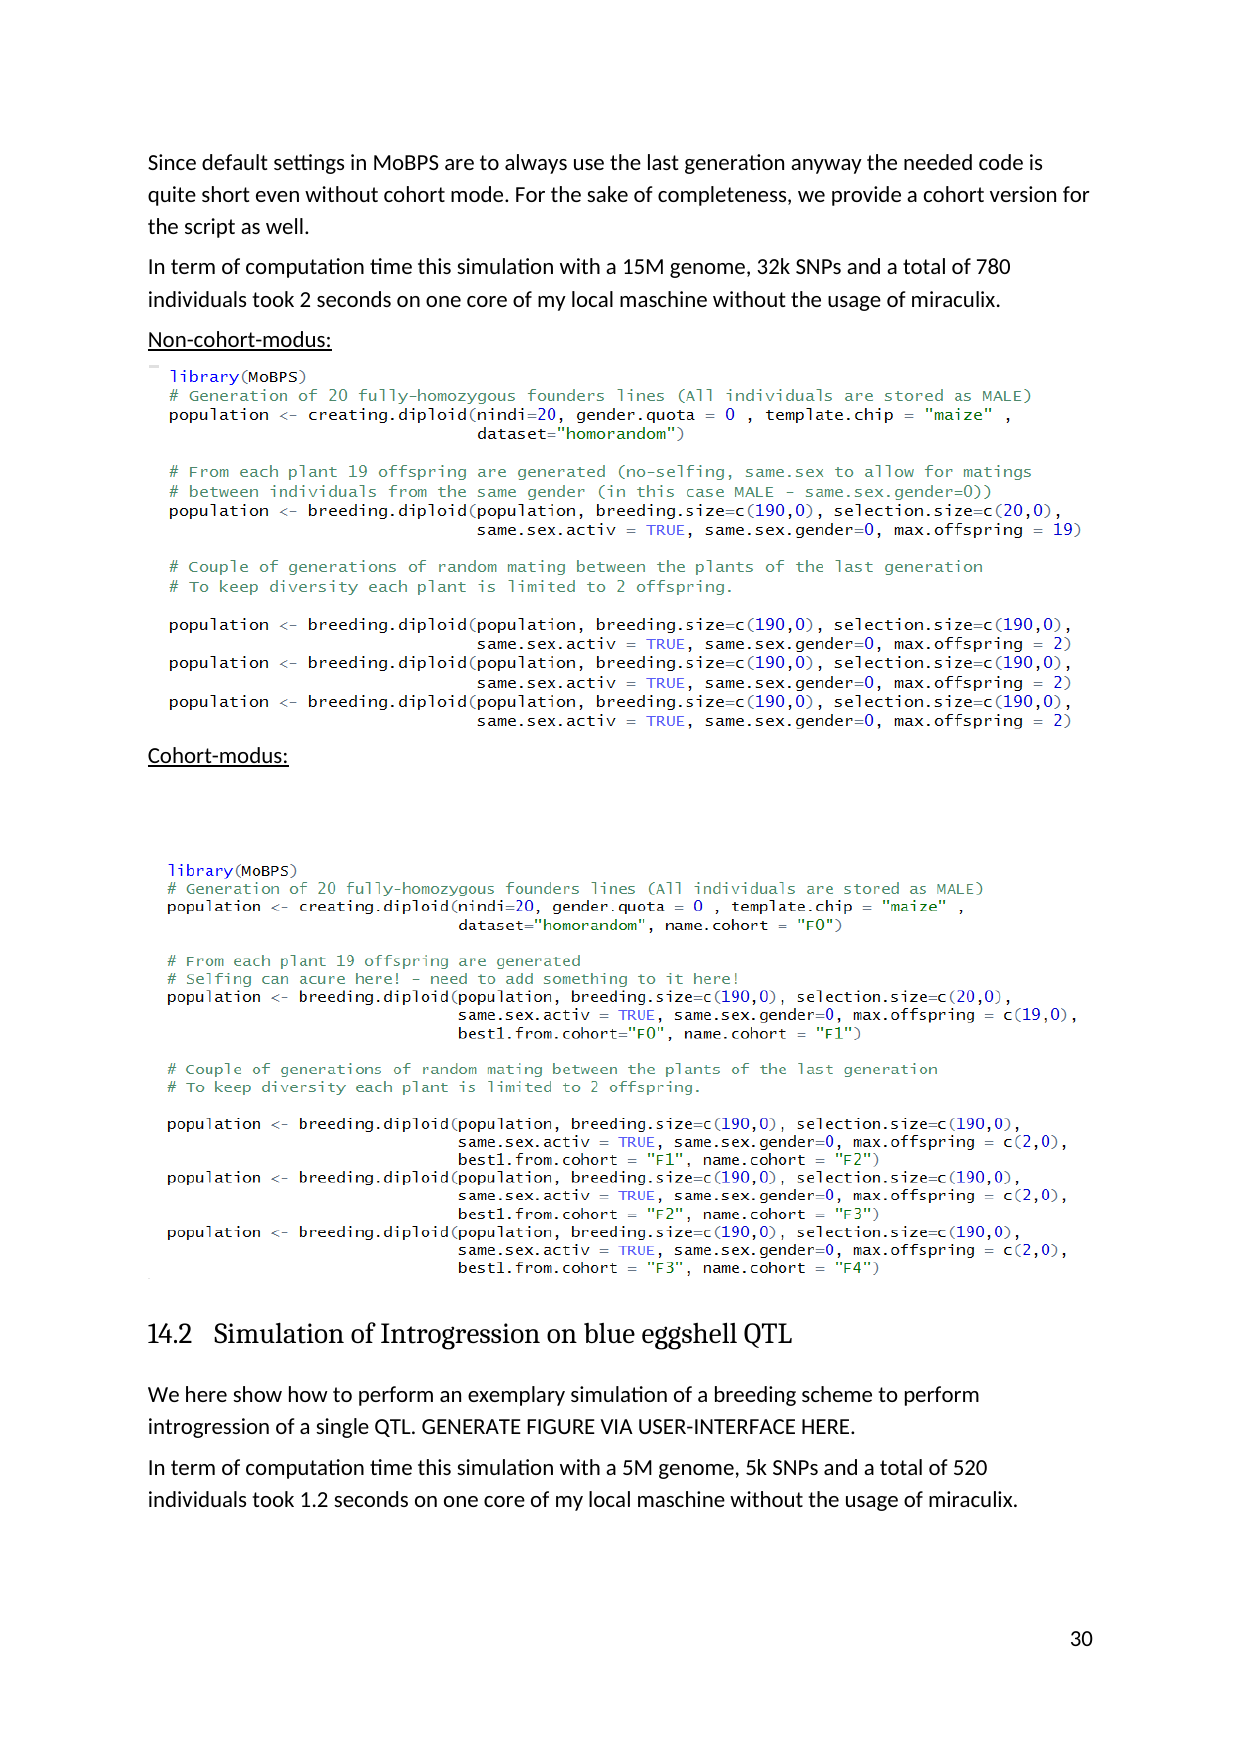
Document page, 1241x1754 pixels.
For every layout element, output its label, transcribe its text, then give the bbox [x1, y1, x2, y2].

text Cohort-modus: [148, 741, 1093, 769]
text Non-cohort-modus: [148, 325, 1093, 353]
subtitle Simulation of Introgression on blue eggshell QTL [148, 1279, 1093, 1350]
text We here show how to perform an exemplary simulation of a breeding scheme to perform introgression of a single QTL. GENERATE FIGURE VIA USER-INTERFACE HERE. [148, 1380, 1093, 1441]
picture [147, 365, 1093, 729]
text In term of computation time this simulation with a 5M genome, 5k SNPs and a total of 520 individuals took 1.2 seconds on one core of my local maschine without the usage of miraculix. [148, 1453, 1093, 1513]
picture [147, 862, 1093, 1279]
text Since default settings in MoBPS are to always use the last generation anyway the needed code is quite short even without cohort mode. For the sake of completeness, we provide a cohort version for the script as well. [148, 148, 1093, 240]
text In term of computation time this simulation with a 15M genome, 32k SNPs and a total of 780 individuals took 2 seconds on one core of my local maschine without the usage of miraculix. [148, 252, 1093, 313]
